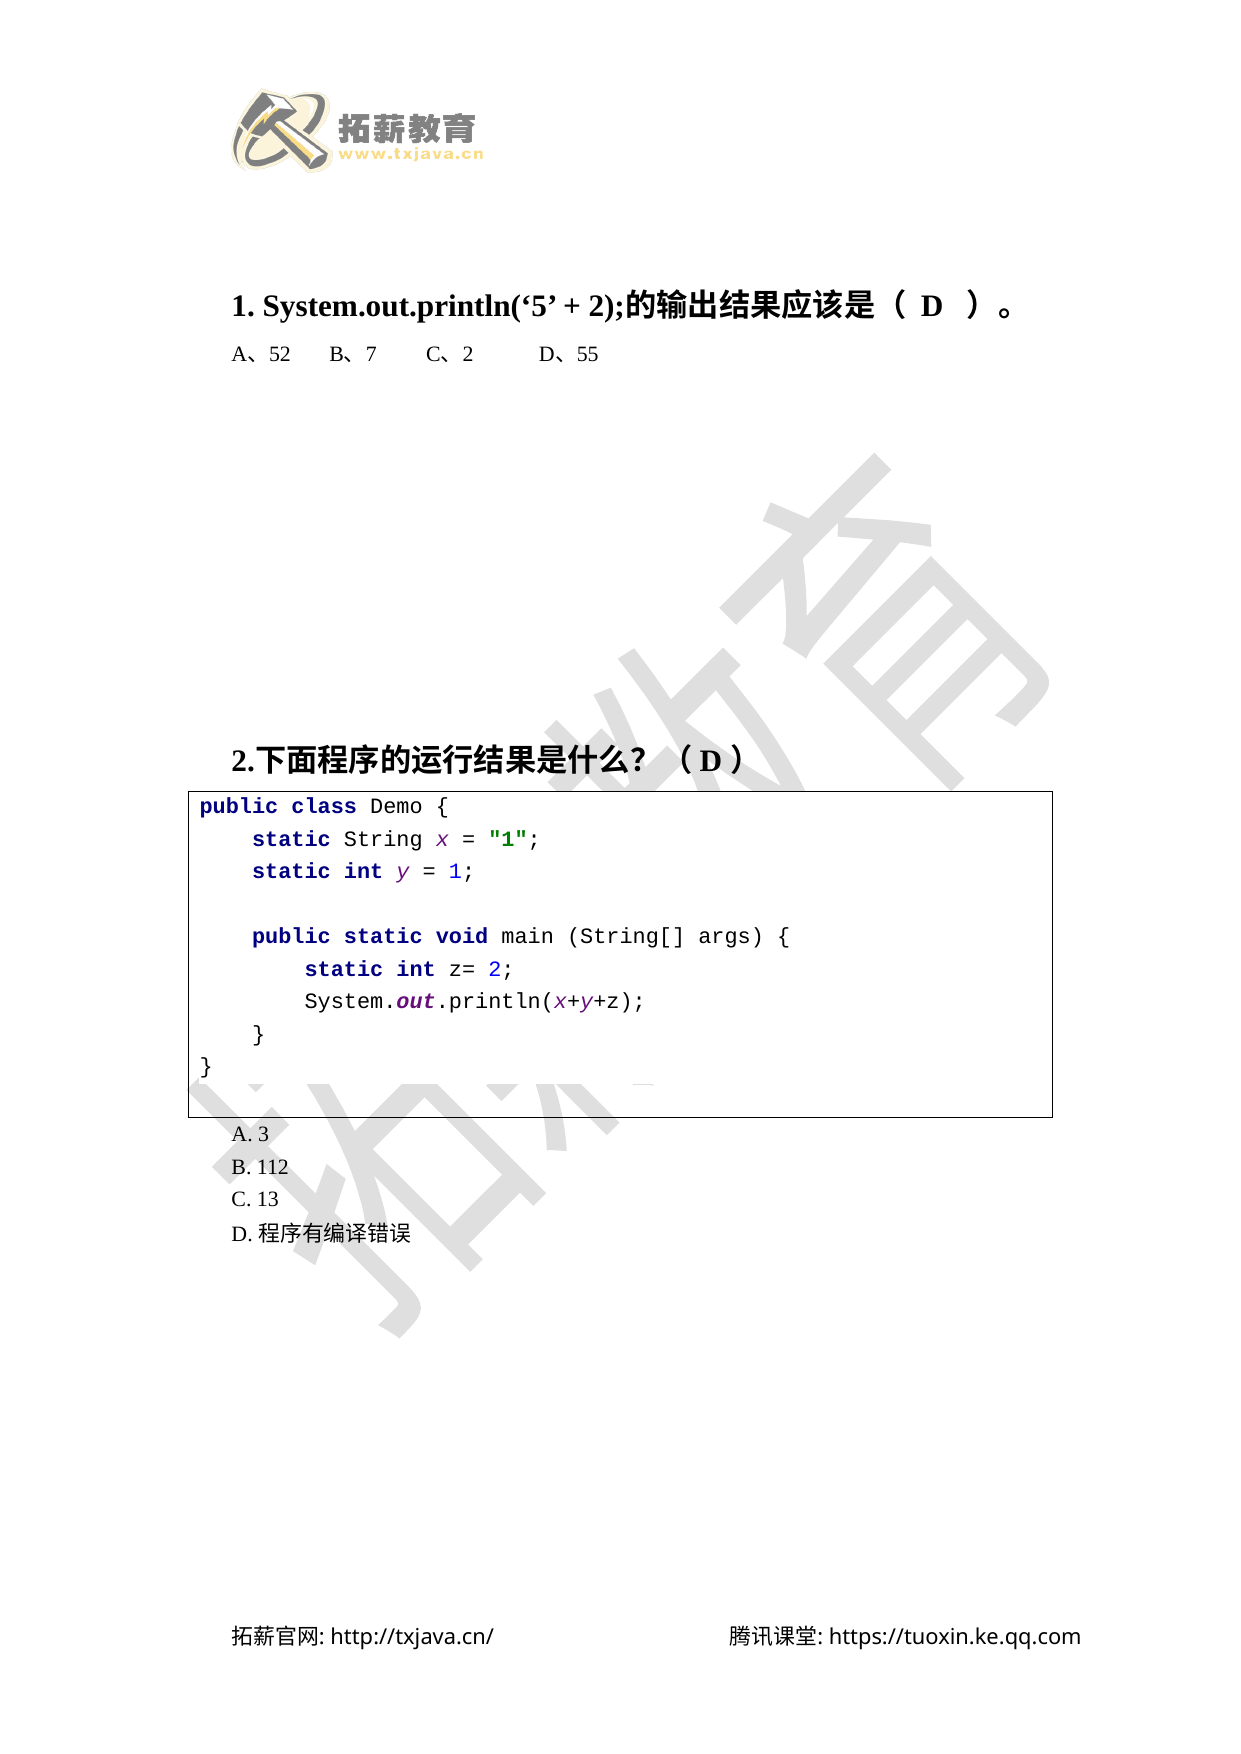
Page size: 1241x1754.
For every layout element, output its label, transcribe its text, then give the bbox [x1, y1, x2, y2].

text 2.下面程序的运行结果是什么？（ D ） [187, 726, 1053, 791]
table_header public class Demo { static String x = "1"; static int y = 1; public static void main (String[] args) { static int z= 2; System.out.println(x+y+z); } } [189, 792, 1052, 1117]
text A、52 B、7 C、2 D、55 [187, 336, 1053, 368]
picture [231, 88, 483, 173]
text 1. System.out.println(‘5’ + 2);的输出结果应该是（ D ）。 [187, 271, 1053, 336]
text A. 3 B. 112 C. 13 D. 程序有编译错误 [231, 1118, 1053, 1248]
